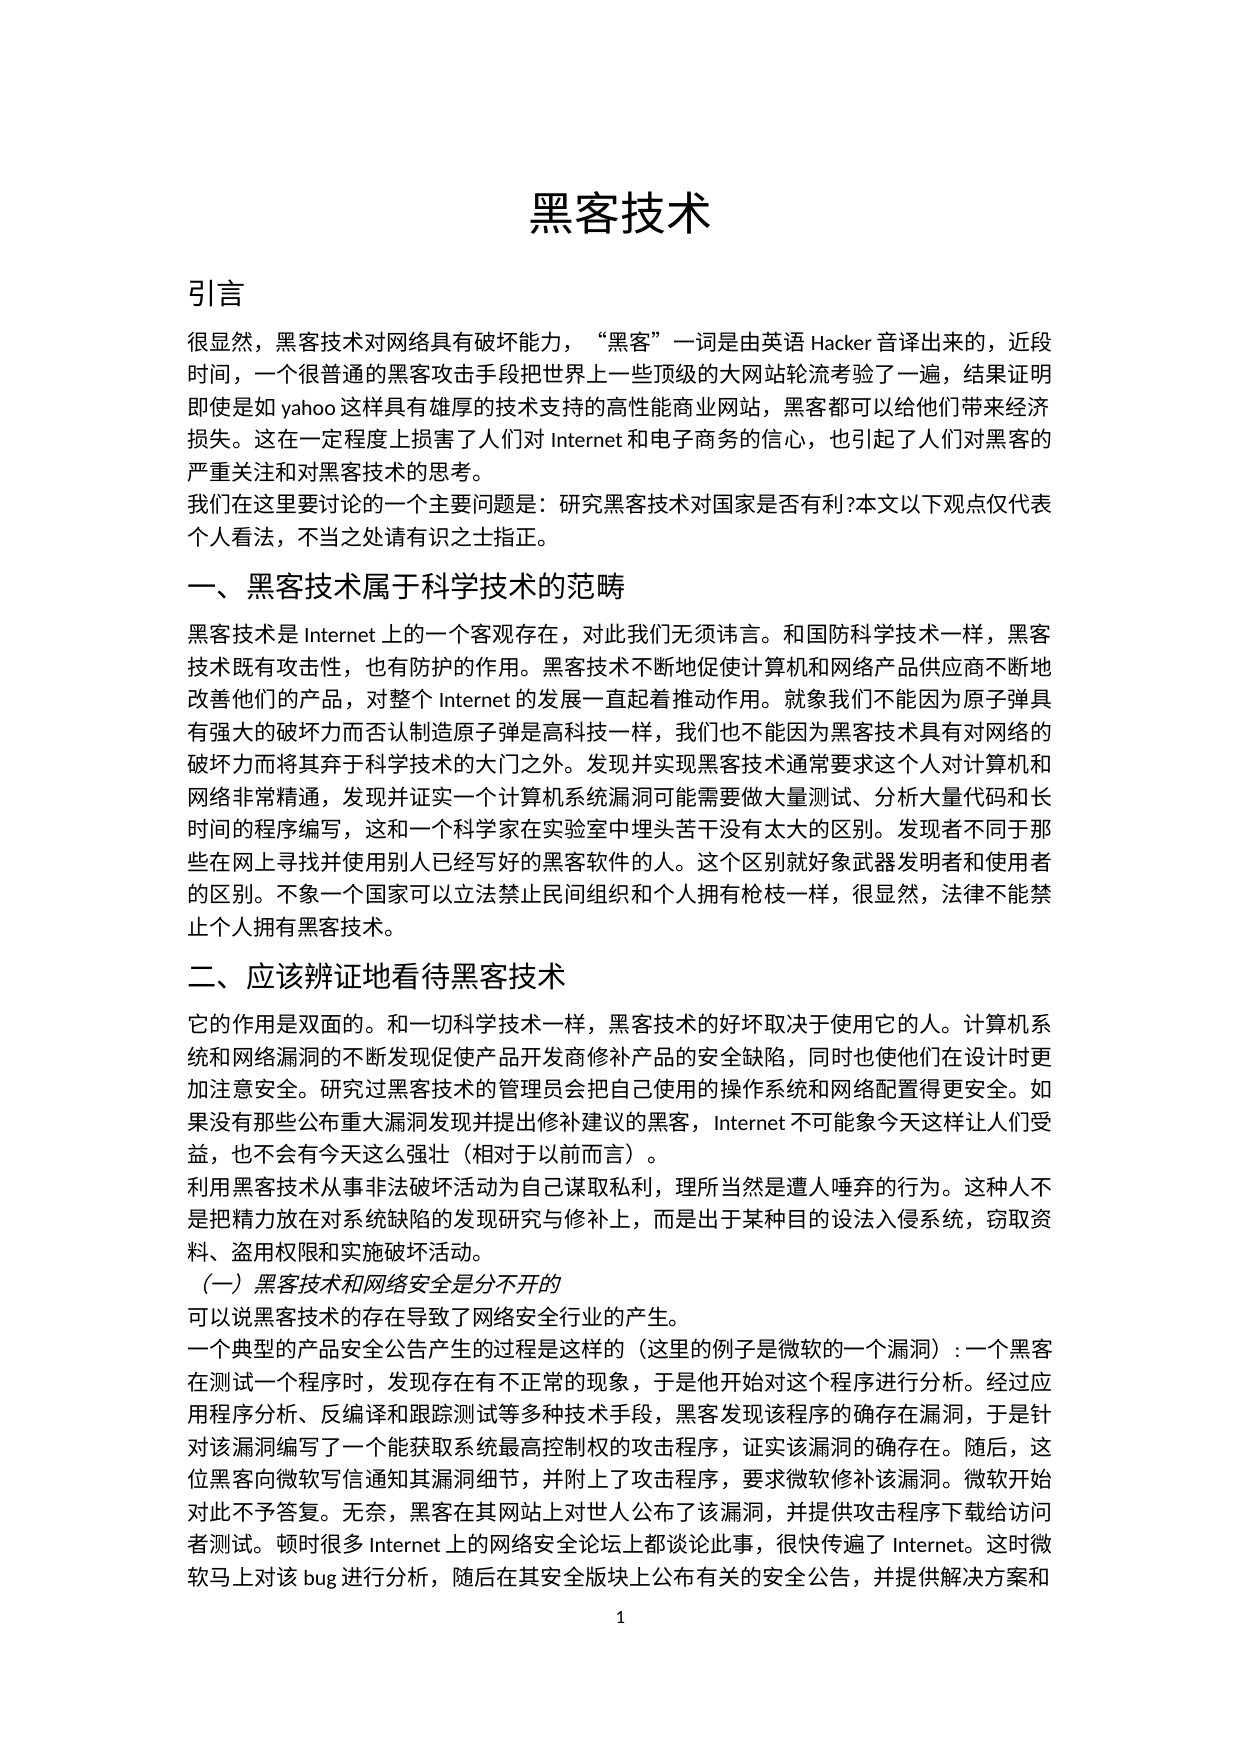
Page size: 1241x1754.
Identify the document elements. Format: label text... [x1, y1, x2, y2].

text 黑客技术 [187, 162, 1053, 259]
text 可以说黑客技术的存在导致了网络安全行业的产生。 [187, 1299, 1053, 1332]
text 一、黑客技术属于科学技术的范畴 [187, 552, 1053, 617]
text 二、应该辨证地看待黑客技术 [187, 942, 1053, 1007]
text 引言 [187, 259, 1053, 324]
text 黑客技术是Internet上的一个客观存在，对此我们无须讳言。和国防科学技术一样，黑客技术既有攻击性，也有防护的作用。黑客技术不断地促使计算机和网络产品供应商不断地改善他们的产品，对整个Internet的发展一直起着推动作用。就象我们不能因为原子弹具有强大的破坏力而否认制造原子弹是高科技一样，我们也不能因为黑客技术具有对网络的破坏力而将其弃于科学技术的大门之外。发现并实现黑客技术通常要求这个人对计算机和网络非常精通，发现并证实一个计算机系统漏洞可能需要做大量测试、分析大量代码和长时间的程序编写，这和一个科学家在实验室中埋头苦干没有太大的区别。发现者不同于那些在网上寻找并使用别人已经写好的黑客软件的人。这个区别就好象武器发明者和使用者的区别。不象一个国家可以立法禁止民间组织和个人拥有枪枝一样，很显然，法律不能禁止个人拥有黑客技术。 [187, 617, 1053, 942]
text 它的作用是双面的。和一切科学技术一样，黑客技术的好坏取决于使用它的人。计算机系统和网络漏洞的不断发现促使产品开发商修补产品的安全缺陷，同时也使他们在设计时更加注意安全。研究过黑客技术的管理员会把自己使用的操作系统和网络配置得更安全。如果没有那些公布重大漏洞发现并提出修补建议的黑客，Internet不可能象今天这样让人们受益，也不会有今天这么强壮（相对于以前而言）。 [187, 1007, 1053, 1169]
text 利用黑客技术从事非法破坏活动为自己谋取私利，理所当然是遭人唾弃的行为。这种人不是把精力放在对系统缺陷的发现研究与修补上，而是出于某种目的设法入侵系统，窃取资料、盗用权限和实施破坏活动。 [187, 1169, 1053, 1267]
text （一）黑客技术和网络安全是分不开的 [187, 1267, 1053, 1299]
text 很显然，黑客技术对网络具有破坏能力，“黑客”一词是由英语Hacker音译出来的，近段时间，一个很普通的黑客攻击手段把世界上一些顶级的大网站轮流考验了一遍，结果证明即使是如yahoo这样具有雄厚的技术支持的高性能商业网站，黑客都可以给他们带来经济损失。这在一定程度上损害了人们对Internet和电子商务的信心，也引起了人们对黑客的严重关注和对黑客技术的思考。 [187, 324, 1053, 487]
text 我们在这里要讨论的一个主要问题是：研究黑客技术对国家是否有利?本文以下观点仅代表个人看法，不当之处请有识之士指正。 [187, 487, 1053, 552]
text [187, 1332, 1053, 1592]
